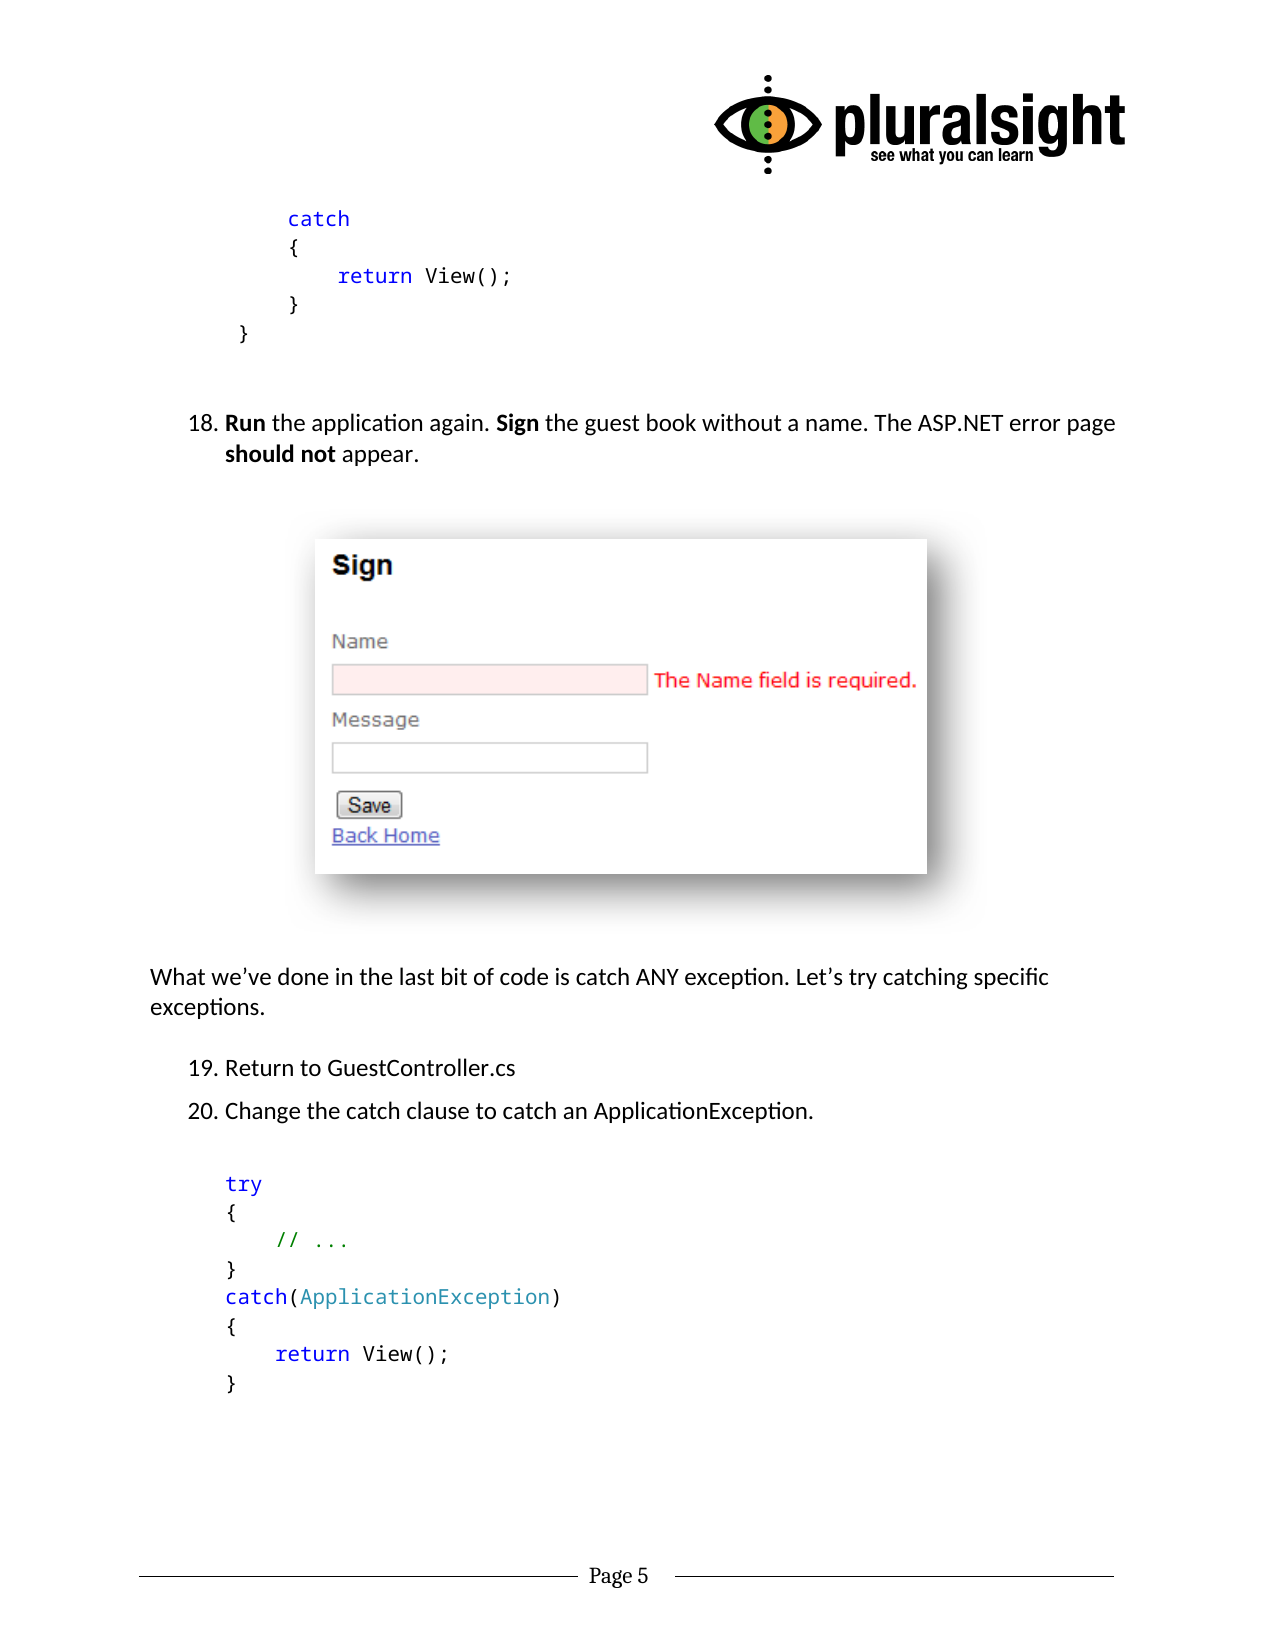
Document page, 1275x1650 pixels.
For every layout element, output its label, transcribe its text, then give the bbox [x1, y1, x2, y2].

list Change the catch clause to catch an ApplicationException. [187, 1095, 1125, 1126]
text What we’ve done in the last bit of code is catch ANY exception. Let’s try catching specific exceptions. [150, 961, 1125, 1022]
picture [315, 539, 927, 874]
picture [714, 75, 1125, 174]
list Return to GuestController.cs [187, 1052, 1125, 1083]
text try { // ... } catch(ApplicationException) { return View(); } [225, 1169, 1125, 1396]
list Run the application again. Sign the guest book without a name. The ASP.NET error page should not appear. [187, 407, 1125, 468]
